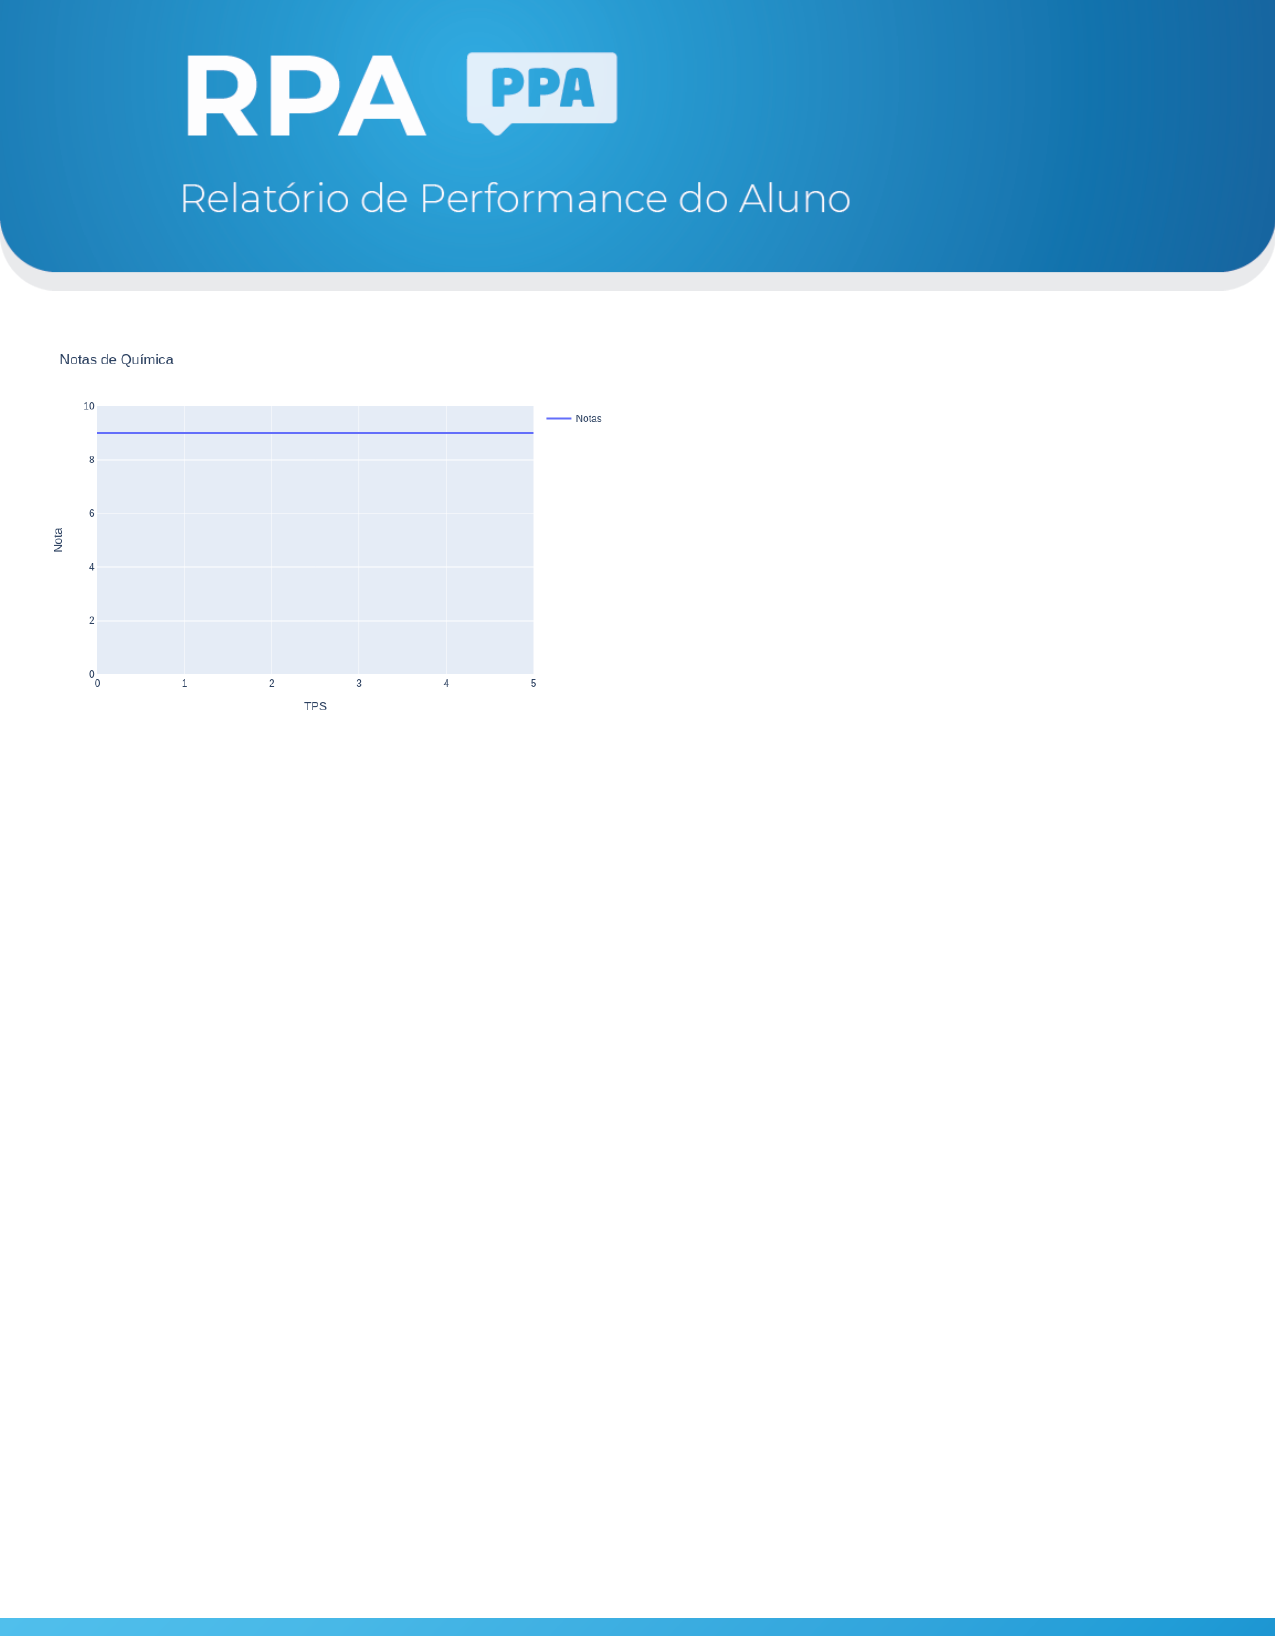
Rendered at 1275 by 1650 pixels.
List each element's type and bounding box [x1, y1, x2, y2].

table_header [0, 322, 1275, 759]
picture [30, 322, 615, 741]
picture [0, 0, 1275, 291]
picture [0, 1618, 1275, 1636]
